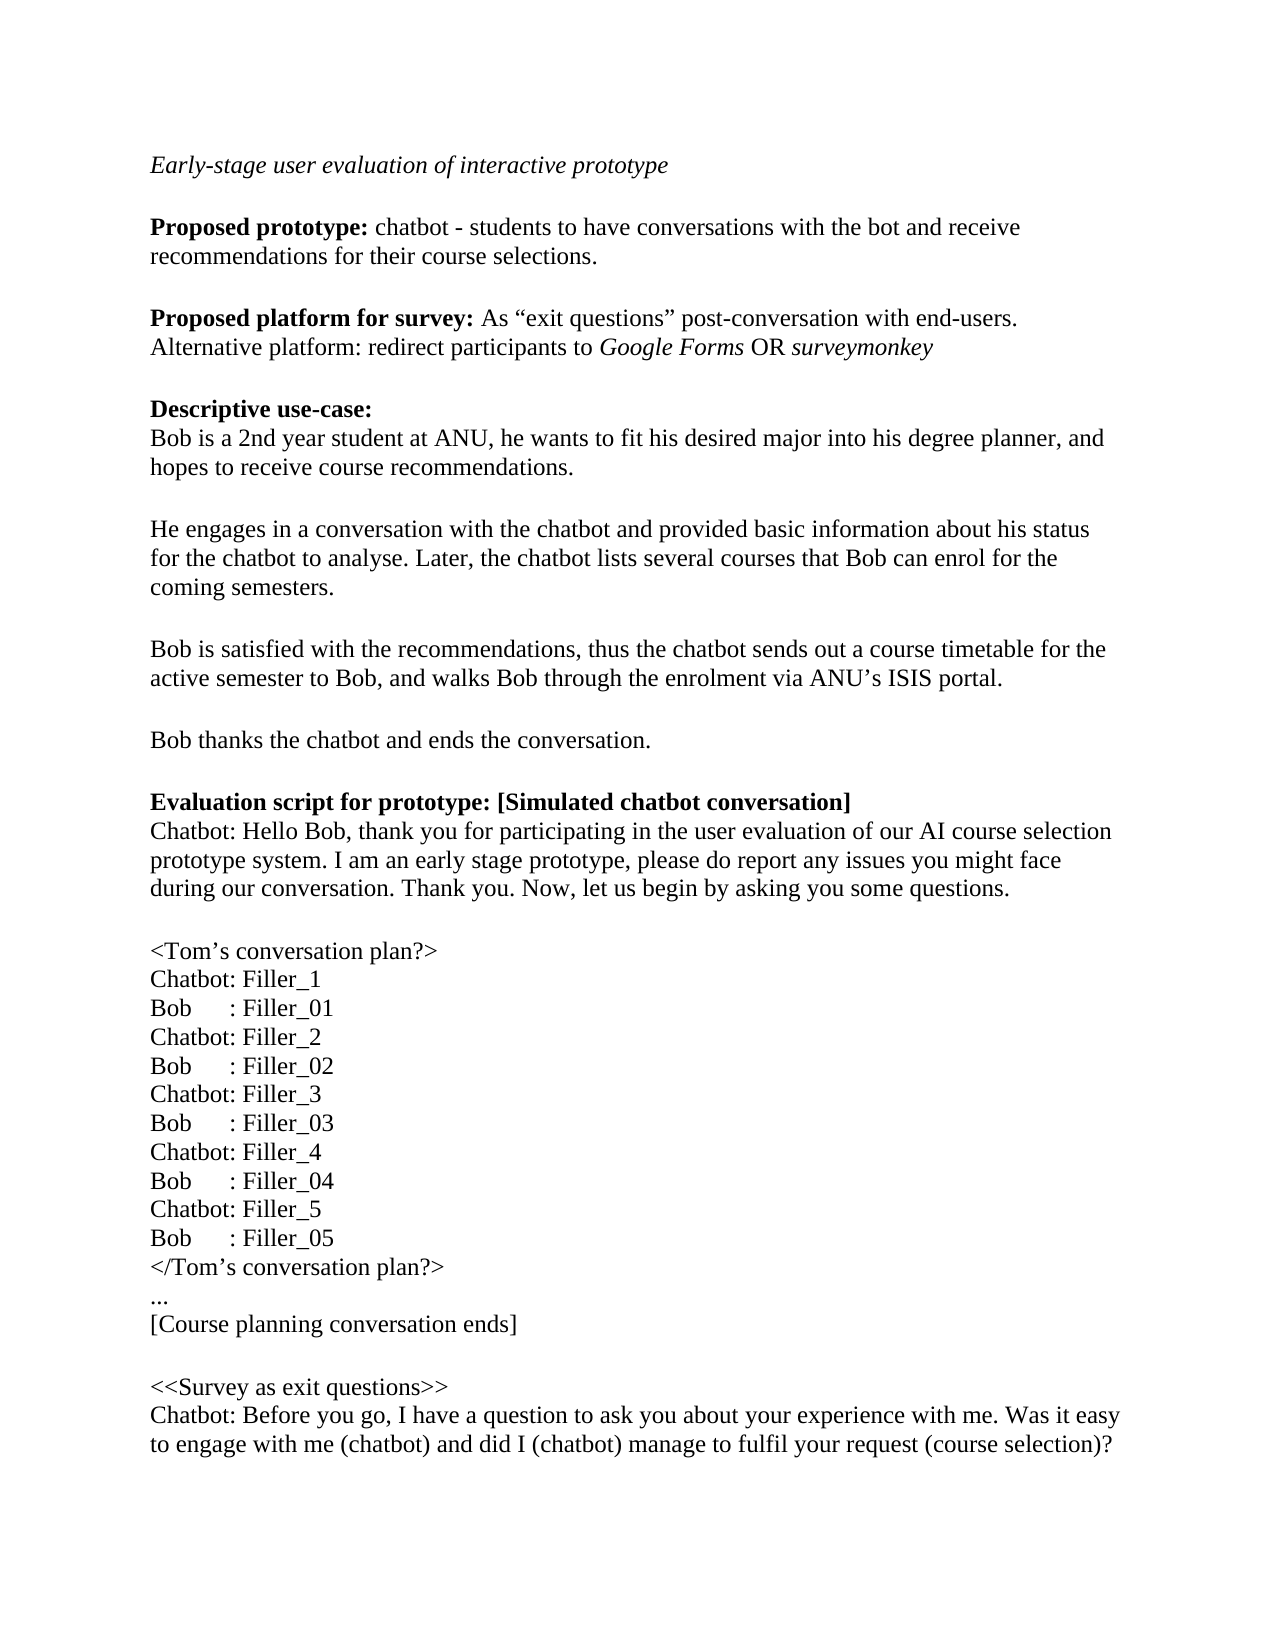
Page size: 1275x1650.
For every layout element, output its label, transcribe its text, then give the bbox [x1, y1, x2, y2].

text He engages in a conversation with the chatbot and provided basic information about his status for the chatbot to analyse. Later, the chatbot lists several courses that Bob can enrol for the coming semesters. [150, 514, 1125, 600]
text Chatbot: Filler_4 [150, 1137, 1125, 1166]
text Proposed platform for survey: As “exit questions” post-conversation with end-users. Alternative platform: redirect participants to Google Forms OR surveymonkey [150, 303, 1125, 361]
text Bob thanks the chatbot and ends the conversation. [150, 725, 1125, 754]
text <<Survey as exit questions>> [150, 1372, 1125, 1401]
text Bob is a 2nd year student at ANU, he wants to fit his desired major into his degree planner, and hopes to receive course recommendations. [150, 423, 1125, 481]
text </Tom’s conversation plan?> [150, 1252, 1125, 1281]
text Bob : Filler_02 [150, 1051, 1125, 1079]
text Chatbot: Filler_1 [150, 964, 1125, 993]
text Chatbot: Before you go, I have a question to ask you about your experience with me. Was it easy to engage with me (chatbot) and did I (chatbot) manage to fulfil your request (course selection)? [150, 1401, 1125, 1458]
text Bob : Filler_01 [150, 993, 1125, 1022]
text Bob : Filler_04 [150, 1166, 1125, 1194]
text Chatbot: Filler_2 [150, 1022, 1125, 1051]
text Descriptive use-case: [150, 394, 1125, 423]
text [Course planning conversation ends] [150, 1309, 1125, 1338]
text Chatbot: Filler_5 [150, 1194, 1125, 1223]
text <Tom’s conversation plan?> [150, 936, 1125, 964]
text Bob : Filler_05 [150, 1223, 1125, 1252]
text Chatbot: Filler_3 [150, 1079, 1125, 1108]
text Bob : Filler_03 [150, 1108, 1125, 1137]
text ... [150, 1281, 1125, 1309]
text Proposed prototype: chatbot - students to have conversations with the bot and receive recommendations for their course selections. [150, 212, 1125, 270]
text Evaluation script for prototype: [Simulated chatbot conversation] [150, 787, 1125, 816]
text Early-stage user evaluation of interactive prototype [150, 150, 1125, 179]
text Bob is satisfied with the recommendations, thus the chatbot sends out a course timetable for the active semester to Bob, and walks Bob through the enrolment via ANU’s ISIS portal. [150, 634, 1125, 691]
text Chatbot: Hello Bob, thank you for participating in the user evaluation of our AI course selection prototype system. I am an early stage prototype, please do report any issues you might face during our conversation. Thank you. Now, let us begin by asking you some questions. [150, 816, 1125, 902]
